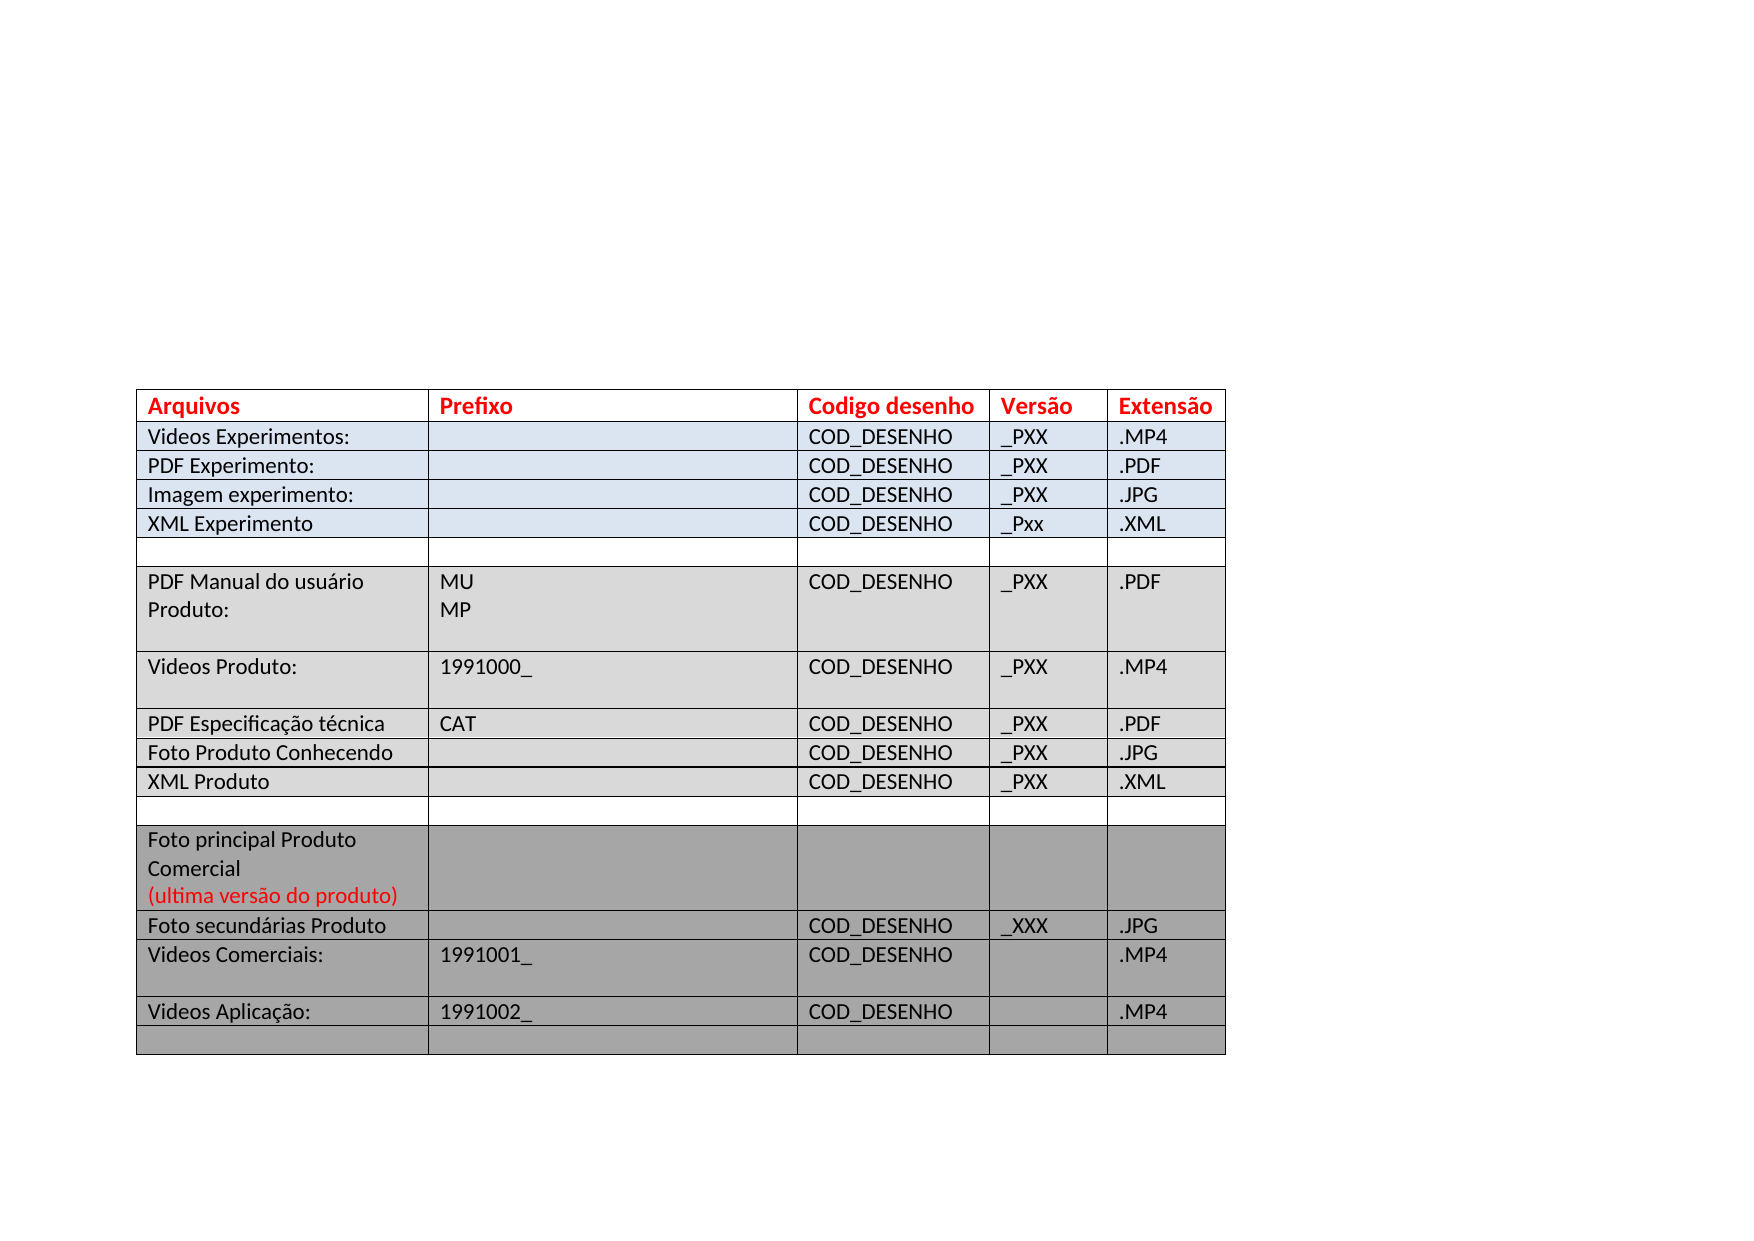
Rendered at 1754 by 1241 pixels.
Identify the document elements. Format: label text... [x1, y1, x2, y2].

table_cell [1108, 797, 1225, 824]
table_cell _PXX [990, 739, 1107, 766]
table_cell [429, 826, 797, 910]
table_cell XML Experimento [137, 509, 428, 537]
table_cell [137, 1026, 428, 1054]
table_cell Videos Produto: [137, 652, 428, 708]
table_cell .PDF [1108, 567, 1225, 651]
table_cell _PXX [990, 768, 1107, 796]
table_cell COD_DESENHO [798, 997, 989, 1025]
table_cell PDF Experimento: [137, 451, 428, 479]
table_cell .PDF [1108, 709, 1225, 737]
table_cell [1108, 826, 1225, 910]
table_header Arquivos [137, 390, 428, 421]
table_cell Imagem experimento: [137, 480, 428, 508]
table_cell [798, 826, 989, 910]
table_cell COD_DESENHO [798, 451, 989, 479]
table_cell [429, 480, 797, 508]
table_cell .JPG [1108, 739, 1225, 766]
table_cell COD_DESENHO [798, 567, 989, 651]
table_cell COD_DESENHO [798, 940, 989, 996]
table_cell .JPG [1108, 911, 1225, 939]
table_cell COD_DESENHO [798, 709, 989, 737]
table_cell [429, 538, 797, 566]
table_cell COD_DESENHO [798, 911, 989, 939]
table_header Extensão [1108, 390, 1225, 421]
table_cell [429, 451, 797, 479]
table_cell [429, 911, 797, 939]
table_cell [798, 1026, 989, 1054]
table_cell .XML [1108, 768, 1225, 796]
table_cell [990, 826, 1107, 910]
table_header Versão [990, 390, 1107, 421]
table_cell 1991000_ [429, 652, 797, 708]
table_cell _PXX [990, 422, 1107, 450]
table_cell XML Produto [137, 768, 428, 796]
table_cell _PXX [990, 451, 1107, 479]
table_cell .MP4 [1108, 997, 1225, 1025]
table_cell Videos Comerciais: [137, 940, 428, 996]
table_cell _PXX [990, 480, 1107, 508]
table_cell COD_DESENHO [798, 509, 989, 537]
table_cell Foto secundárias Produto [137, 911, 428, 939]
table_cell [429, 422, 797, 450]
table_cell COD_DESENHO [798, 768, 989, 796]
table_cell Foto principal Produto Comercial (ultima versão do produto) [137, 826, 428, 910]
table_header Prefixo [429, 390, 797, 421]
table_cell [990, 538, 1107, 566]
table_cell COD_DESENHO [798, 652, 989, 708]
table_cell [990, 797, 1107, 824]
table_cell [798, 797, 989, 824]
table_header Codigo desenho [798, 390, 989, 421]
table_cell PDF Manual do usuário Produto: [137, 567, 428, 651]
table_cell _PXX [990, 652, 1107, 708]
table_cell .PDF [1108, 451, 1225, 479]
table_cell CAT [429, 709, 797, 737]
table_cell COD_DESENHO [798, 480, 989, 508]
table_cell PDF Especificação técnica [137, 709, 428, 737]
table_cell Videos Aplicação: [137, 997, 428, 1025]
table_cell Foto Produto Conhecendo [137, 739, 428, 766]
table_cell MU MP [429, 567, 797, 651]
table_cell [137, 797, 428, 824]
table_cell _Pxx [990, 509, 1107, 537]
table_cell [1108, 1026, 1225, 1054]
table_cell [990, 997, 1107, 1025]
table_cell [429, 768, 797, 796]
table_cell 1991002_ [429, 997, 797, 1025]
table_cell [990, 1026, 1107, 1054]
table_cell [429, 739, 797, 766]
table_cell Videos Experimentos: [137, 422, 428, 450]
table_cell [429, 509, 797, 537]
table_cell COD_DESENHO [798, 739, 989, 766]
table_cell [990, 940, 1107, 996]
table_cell [429, 1026, 797, 1054]
table_cell [1108, 538, 1225, 566]
table_cell 1991001_ [429, 940, 797, 996]
table_cell _PXX [990, 709, 1107, 737]
table_cell .MP4 [1108, 422, 1225, 450]
table_cell [137, 538, 428, 566]
table_cell _PXX [990, 567, 1107, 651]
table_cell .MP4 [1108, 652, 1225, 708]
table_cell .MP4 [1108, 940, 1225, 996]
table_cell COD_DESENHO [798, 422, 989, 450]
table_cell .XML [1108, 509, 1225, 537]
table_cell .JPG [1108, 480, 1225, 508]
table_cell [429, 797, 797, 824]
table_cell _XXX [990, 911, 1107, 939]
table_cell [798, 538, 989, 566]
